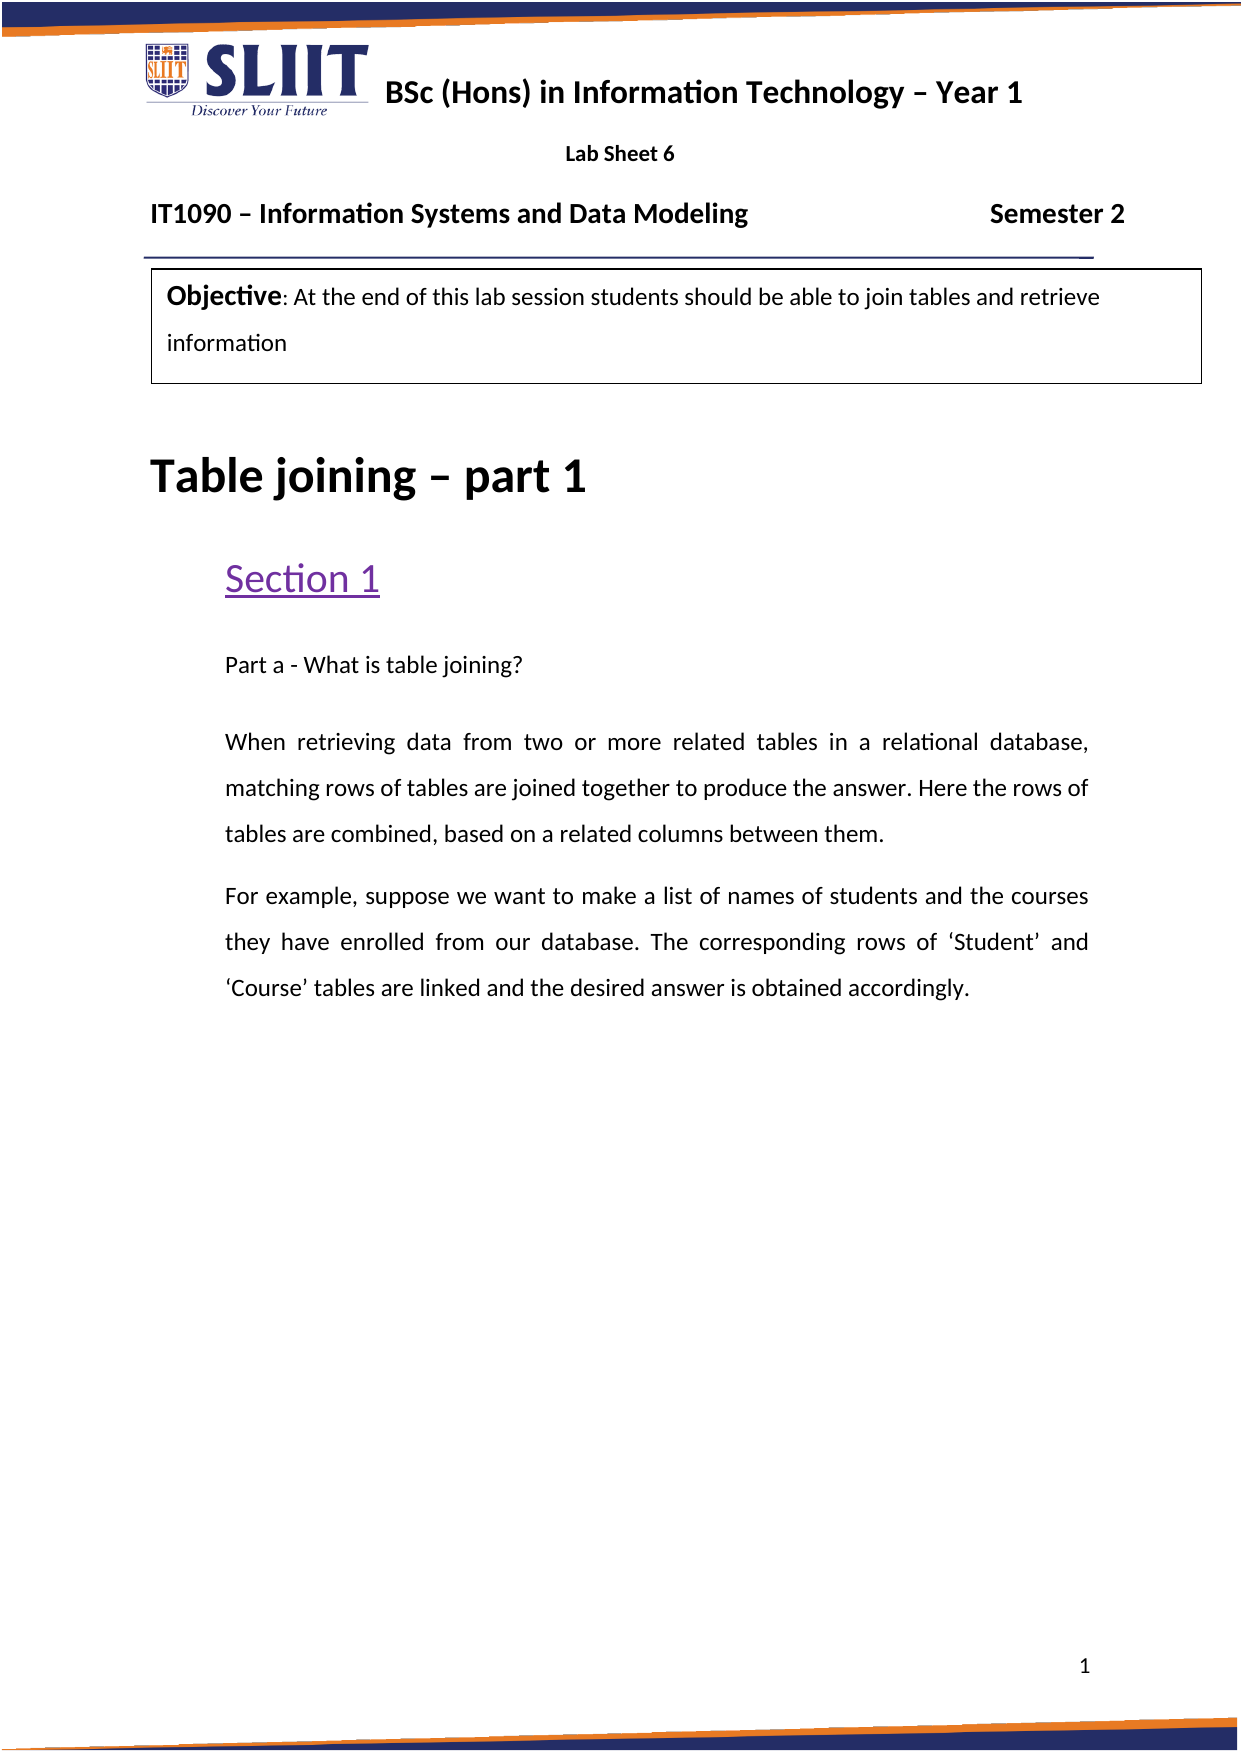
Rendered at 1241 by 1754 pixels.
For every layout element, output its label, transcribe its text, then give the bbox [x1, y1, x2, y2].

list Section 1 [150, 552, 1090, 603]
text Table joining – part 1 [150, 443, 1090, 504]
text For example, suppose we want to make a list of names of students and the courses they have enrolled from our database. The corresponding rows of ‘Student’ and ‘Course’ tables are linked and the desired answer is obtained accordingly. [225, 880, 1090, 1002]
text Part a - What is table joining? [150, 649, 1090, 679]
picture [3, 2, 1241, 120]
text When retrieving data from two or more related tables in a relational database, matching rows of tables are joined together to produce the answer. Here the rows of tables are combined, based on a related columns between them. [225, 727, 1090, 848]
